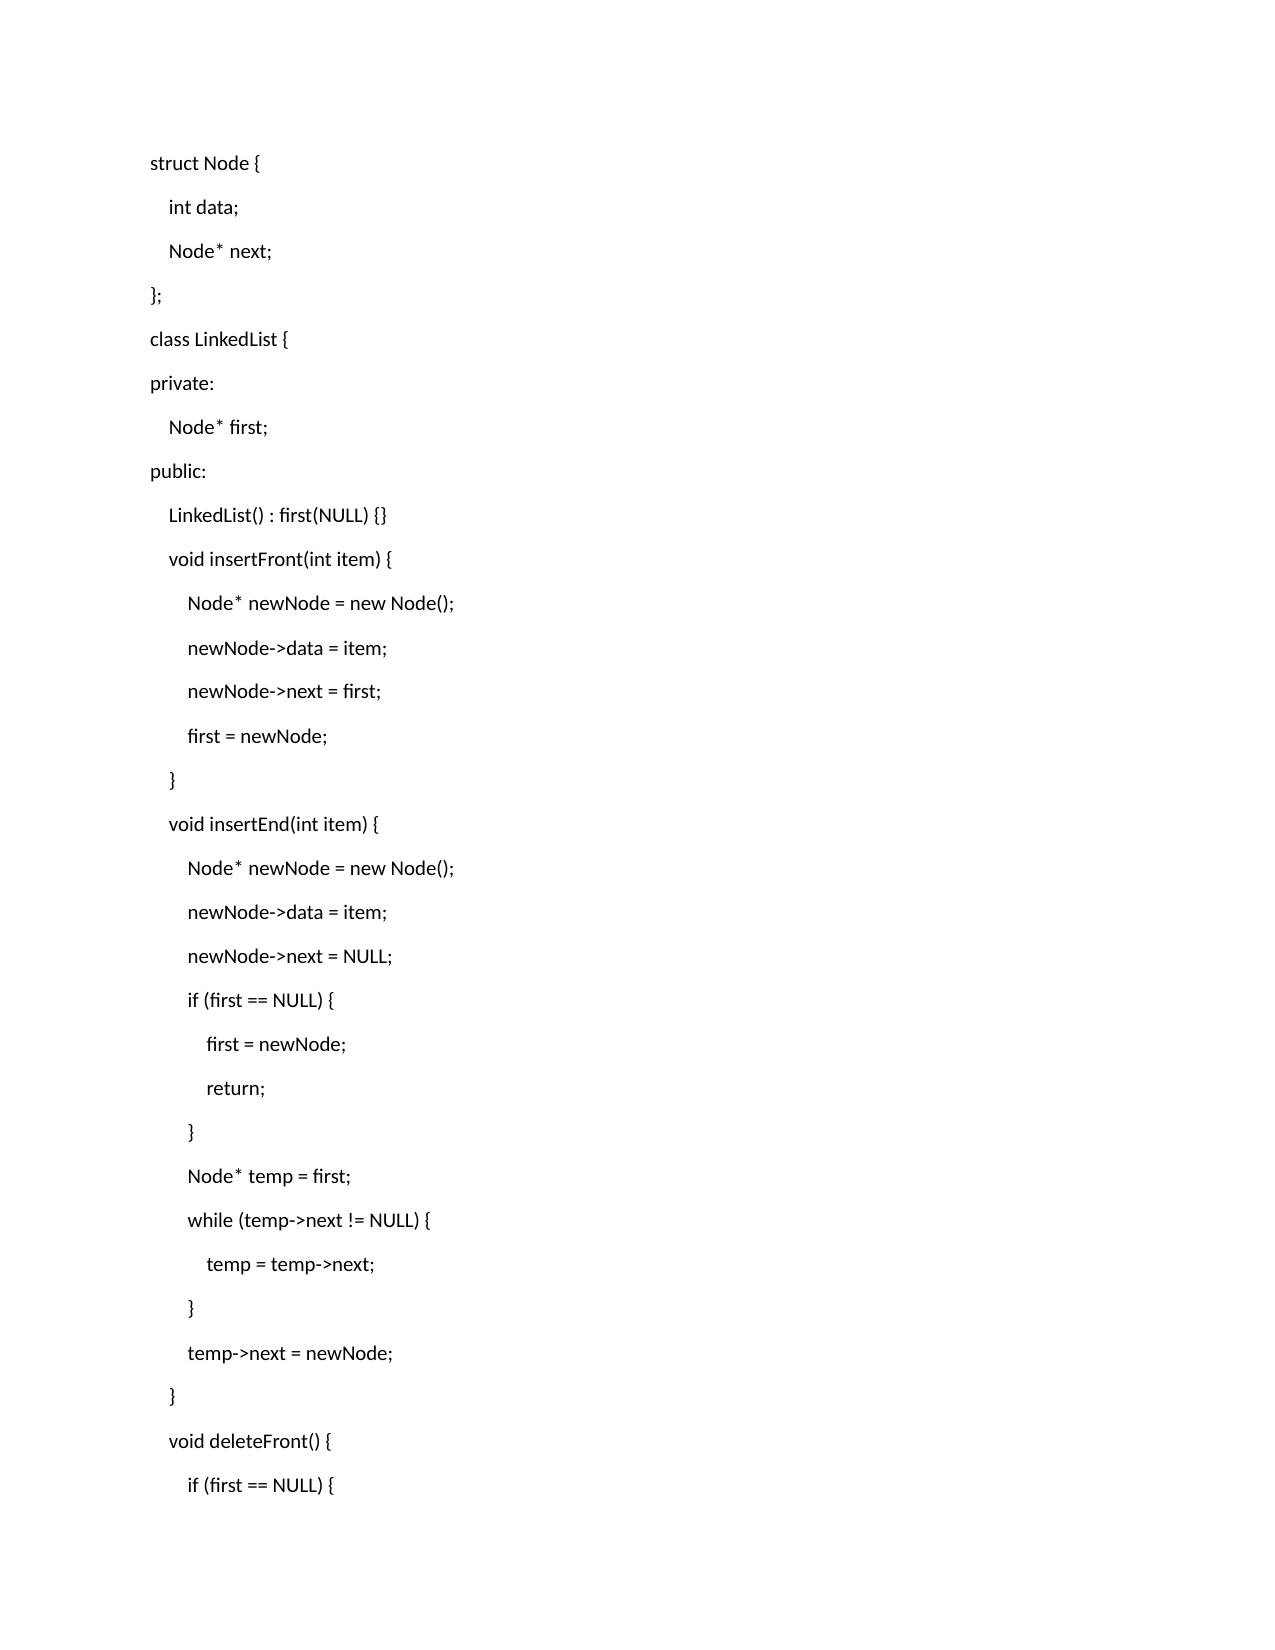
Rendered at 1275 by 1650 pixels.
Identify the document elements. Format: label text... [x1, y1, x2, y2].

text Node* first; [150, 414, 1125, 440]
text first = newNode; [150, 1031, 1125, 1057]
text } [150, 767, 1125, 792]
text int data; [150, 194, 1125, 219]
text struct Node { [150, 150, 1125, 175]
text newNode->next = NULL; [150, 943, 1125, 968]
text Node* temp = first; [150, 1163, 1125, 1189]
text while (temp->next != NULL) { [150, 1207, 1125, 1233]
text } [150, 1296, 1125, 1321]
text LinkedList() : first(NULL) {} [150, 502, 1125, 528]
text private: [150, 370, 1125, 396]
text newNode->data = item; [150, 899, 1125, 924]
text void insertFront(int item) { [150, 547, 1125, 572]
text public: [150, 458, 1125, 484]
text temp = temp->next; [150, 1252, 1125, 1277]
text void deleteFront() { [150, 1428, 1125, 1453]
text first = newNode; [150, 723, 1125, 748]
text class LinkedList { [150, 326, 1125, 352]
text Node* newNode = new Node(); [150, 855, 1125, 880]
text } [150, 1119, 1125, 1145]
text newNode->data = item; [150, 635, 1125, 660]
text newNode->next = first; [150, 679, 1125, 704]
text void insertEnd(int item) { [150, 811, 1125, 836]
text Node* newNode = new Node(); [150, 591, 1125, 616]
text temp->next = newNode; [150, 1340, 1125, 1365]
text }; [150, 282, 1125, 308]
text if (first == NULL) { [150, 1472, 1125, 1497]
text Node* next; [150, 238, 1125, 263]
text if (first == NULL) { [150, 987, 1125, 1013]
text } [150, 1384, 1125, 1409]
text return; [150, 1075, 1125, 1101]
